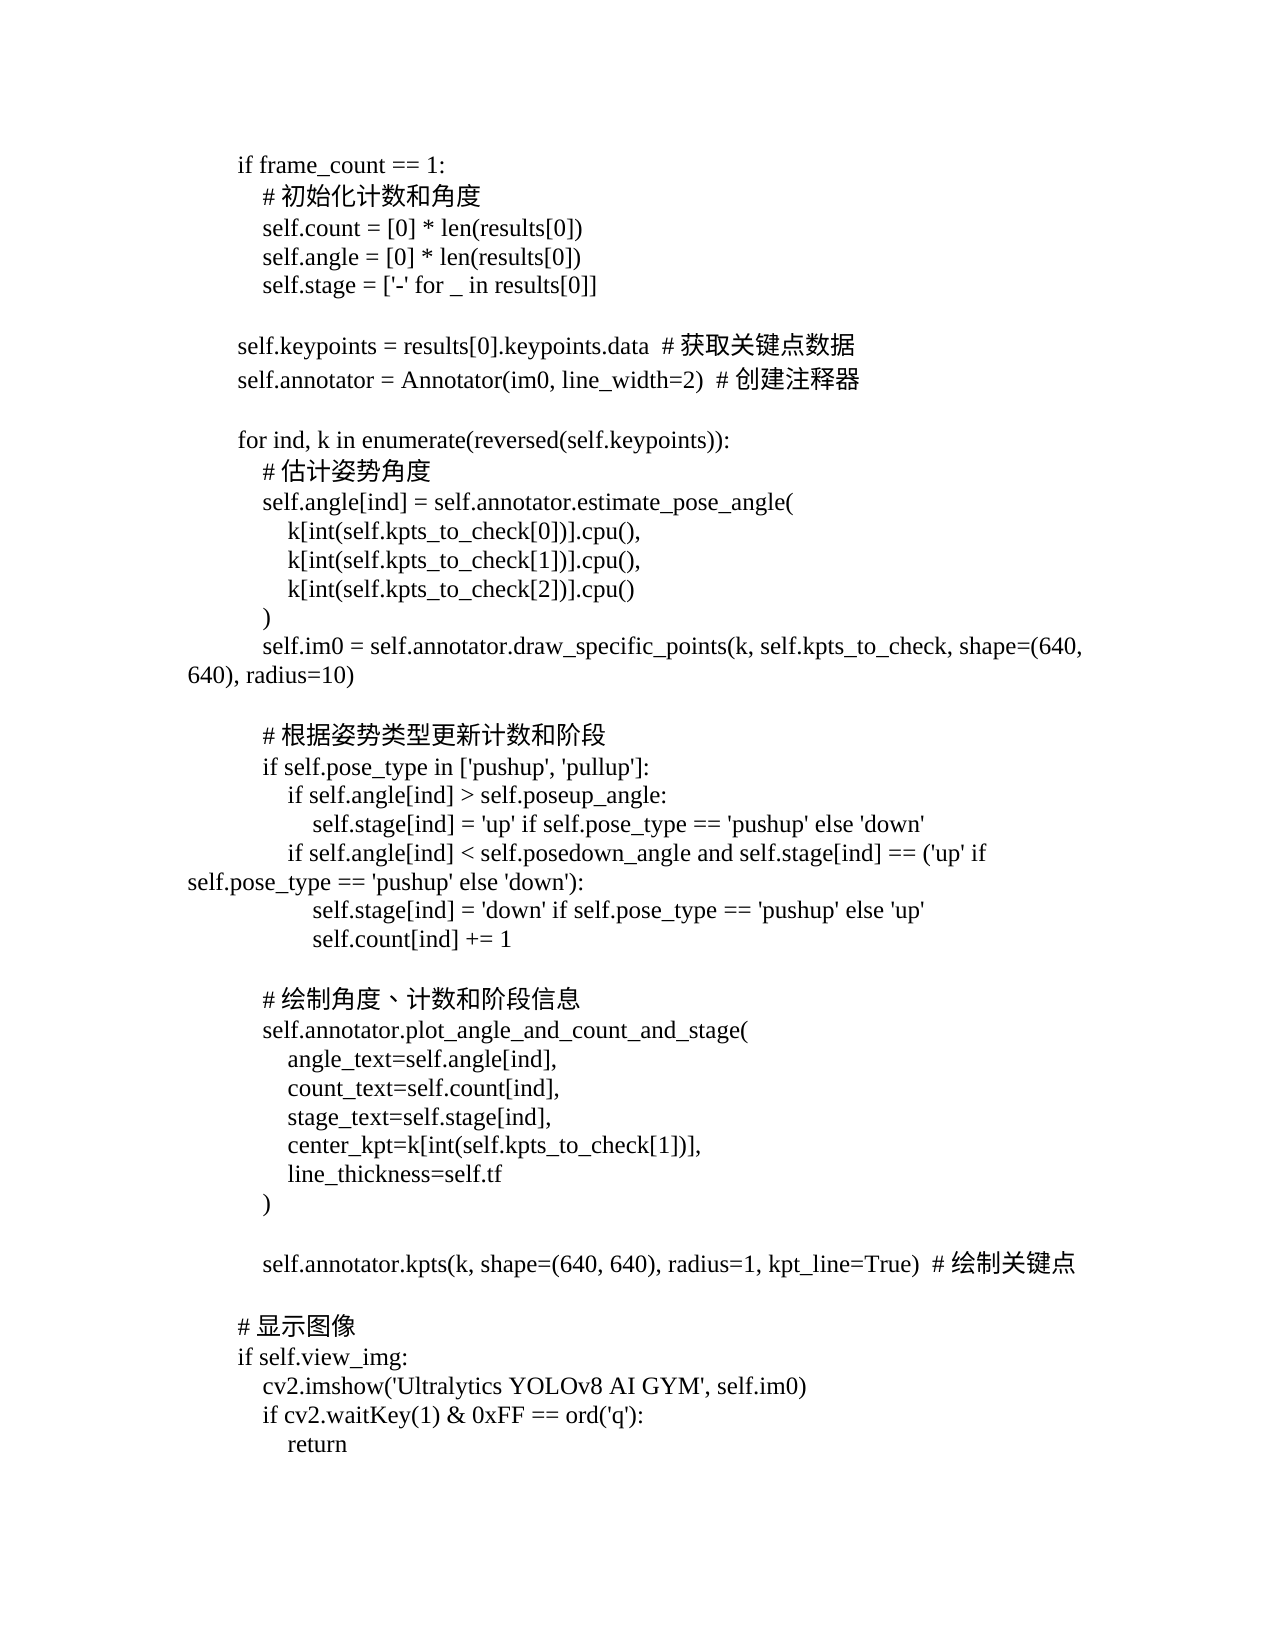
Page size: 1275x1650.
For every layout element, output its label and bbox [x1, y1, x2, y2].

text [187, 150, 1087, 1486]
